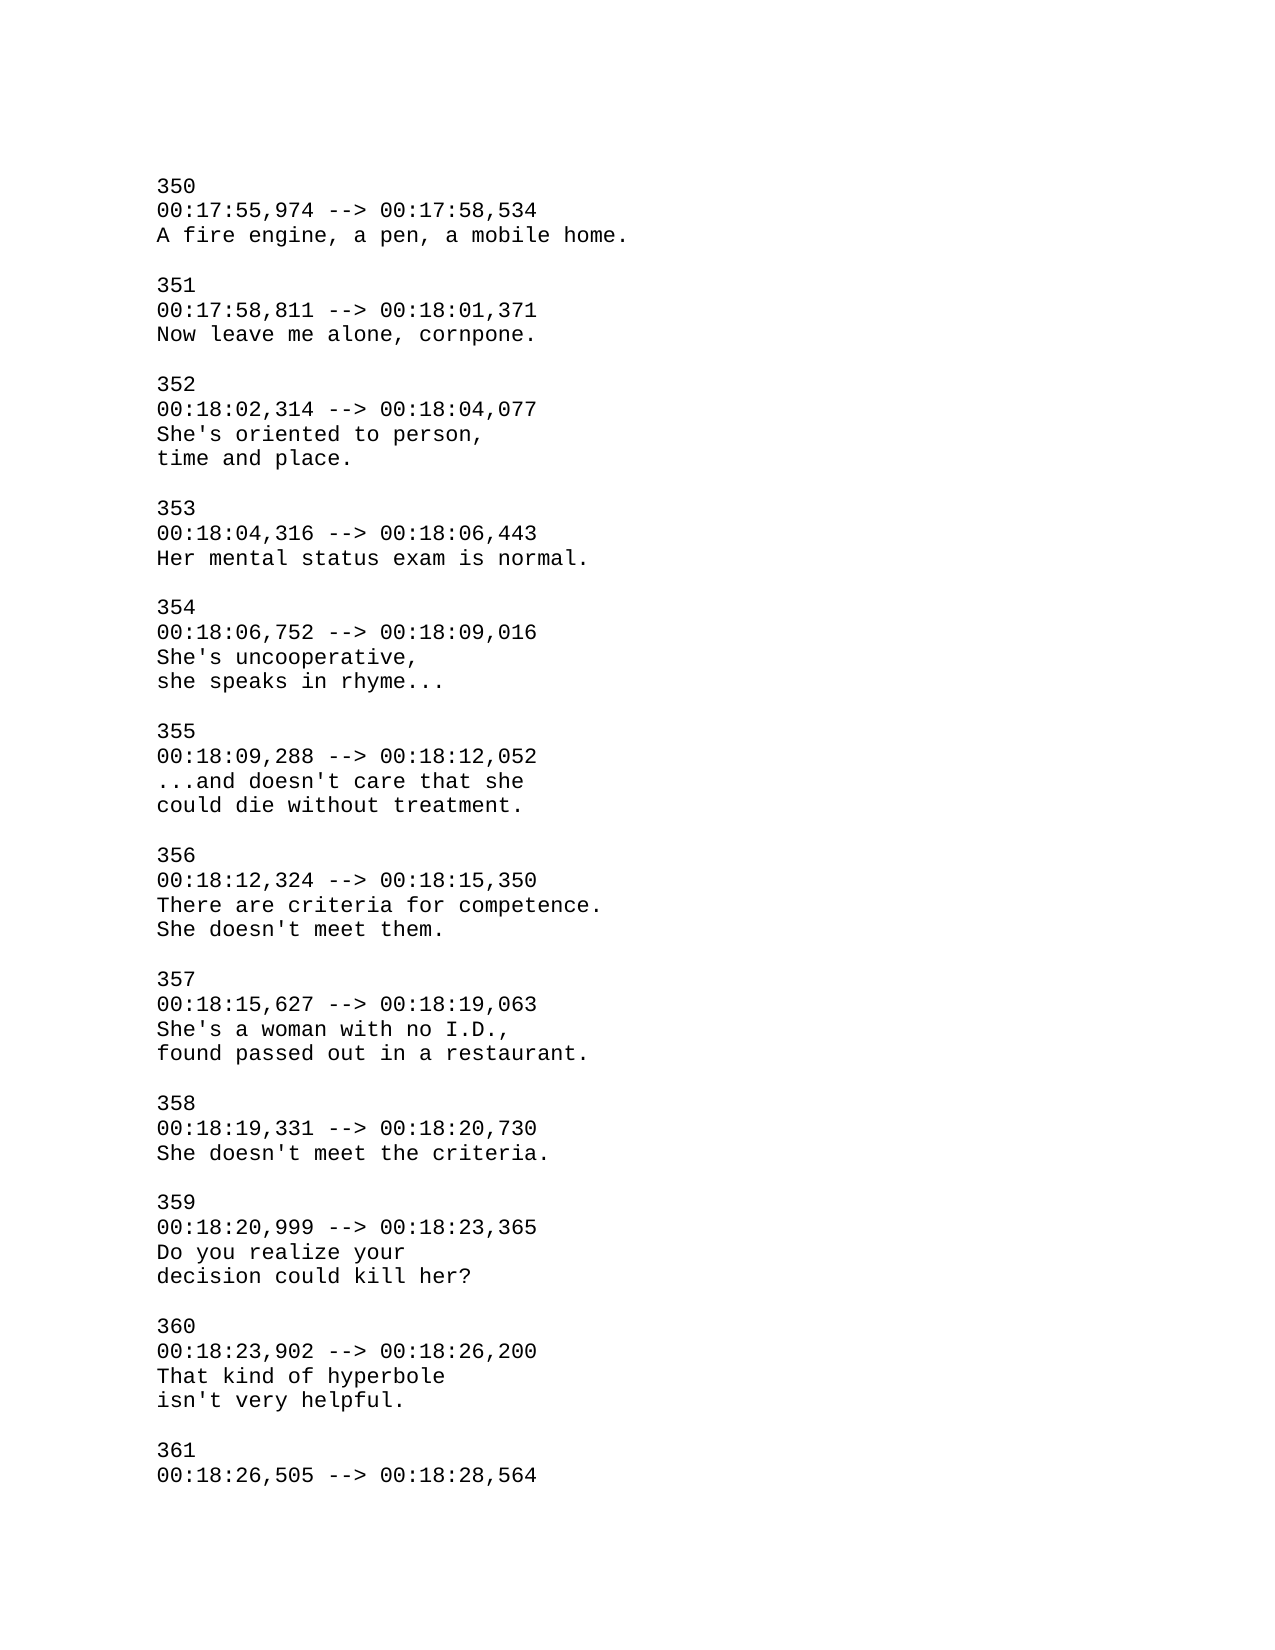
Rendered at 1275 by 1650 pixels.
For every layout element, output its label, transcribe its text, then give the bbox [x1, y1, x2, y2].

text 00:18:06,752 --> 00:18:09,016 [156, 621, 1118, 646]
text 00:17:55,974 --> 00:17:58,534 [156, 199, 1118, 224]
text Now leave me alone, cornpone. [156, 323, 1118, 348]
text 360 [156, 1315, 1118, 1340]
text found passed out in a restaurant. [156, 1042, 1118, 1067]
text could die without treatment. [156, 794, 1118, 819]
text She's a woman with no I.D., [156, 1018, 1118, 1042]
text 00:18:12,324 --> 00:18:15,350 [156, 869, 1118, 894]
text 361 [156, 1439, 1118, 1464]
text 352 [156, 373, 1118, 398]
text 00:18:23,902 --> 00:18:26,200 [156, 1340, 1118, 1365]
text 00:18:04,316 --> 00:18:06,443 [156, 522, 1118, 547]
text 358 [156, 1092, 1118, 1117]
text 351 [156, 274, 1118, 299]
text She's uncooperative, [156, 646, 1118, 671]
text She's oriented to person, [156, 423, 1118, 447]
text That kind of hyperbole [156, 1365, 1118, 1389]
text She doesn't meet them. [156, 918, 1118, 943]
text 357 [156, 968, 1118, 993]
text 356 [156, 844, 1118, 869]
text Her mental status exam is normal. [156, 547, 1118, 571]
text 00:18:19,331 --> 00:18:20,730 [156, 1117, 1118, 1142]
text 00:18:15,627 --> 00:18:19,063 [156, 993, 1118, 1018]
text 00:18:02,314 --> 00:18:04,077 [156, 398, 1118, 423]
text She doesn't meet the criteria. [156, 1142, 1118, 1166]
text 00:18:09,288 --> 00:18:12,052 [156, 745, 1118, 770]
text A fire engine, a pen, a mobile home. [156, 224, 1118, 249]
text 355 [156, 720, 1118, 745]
text she speaks in rhyme... [156, 671, 1118, 695]
text There are criteria for competence. [156, 894, 1118, 918]
text 00:17:58,811 --> 00:18:01,371 [156, 299, 1118, 323]
text 350 [156, 175, 1118, 199]
text time and place. [156, 447, 1118, 472]
text 00:18:20,999 --> 00:18:23,365 [156, 1216, 1118, 1241]
text isn't very helpful. [156, 1389, 1118, 1414]
text Do you realize your [156, 1241, 1118, 1266]
text 00:18:26,505 --> 00:18:28,564 [156, 1464, 1118, 1489]
text ...and doesn't care that she [156, 770, 1118, 794]
text 353 [156, 497, 1118, 522]
text 354 [156, 596, 1118, 621]
text decision could kill her? [156, 1266, 1118, 1290]
text 359 [156, 1191, 1118, 1216]
